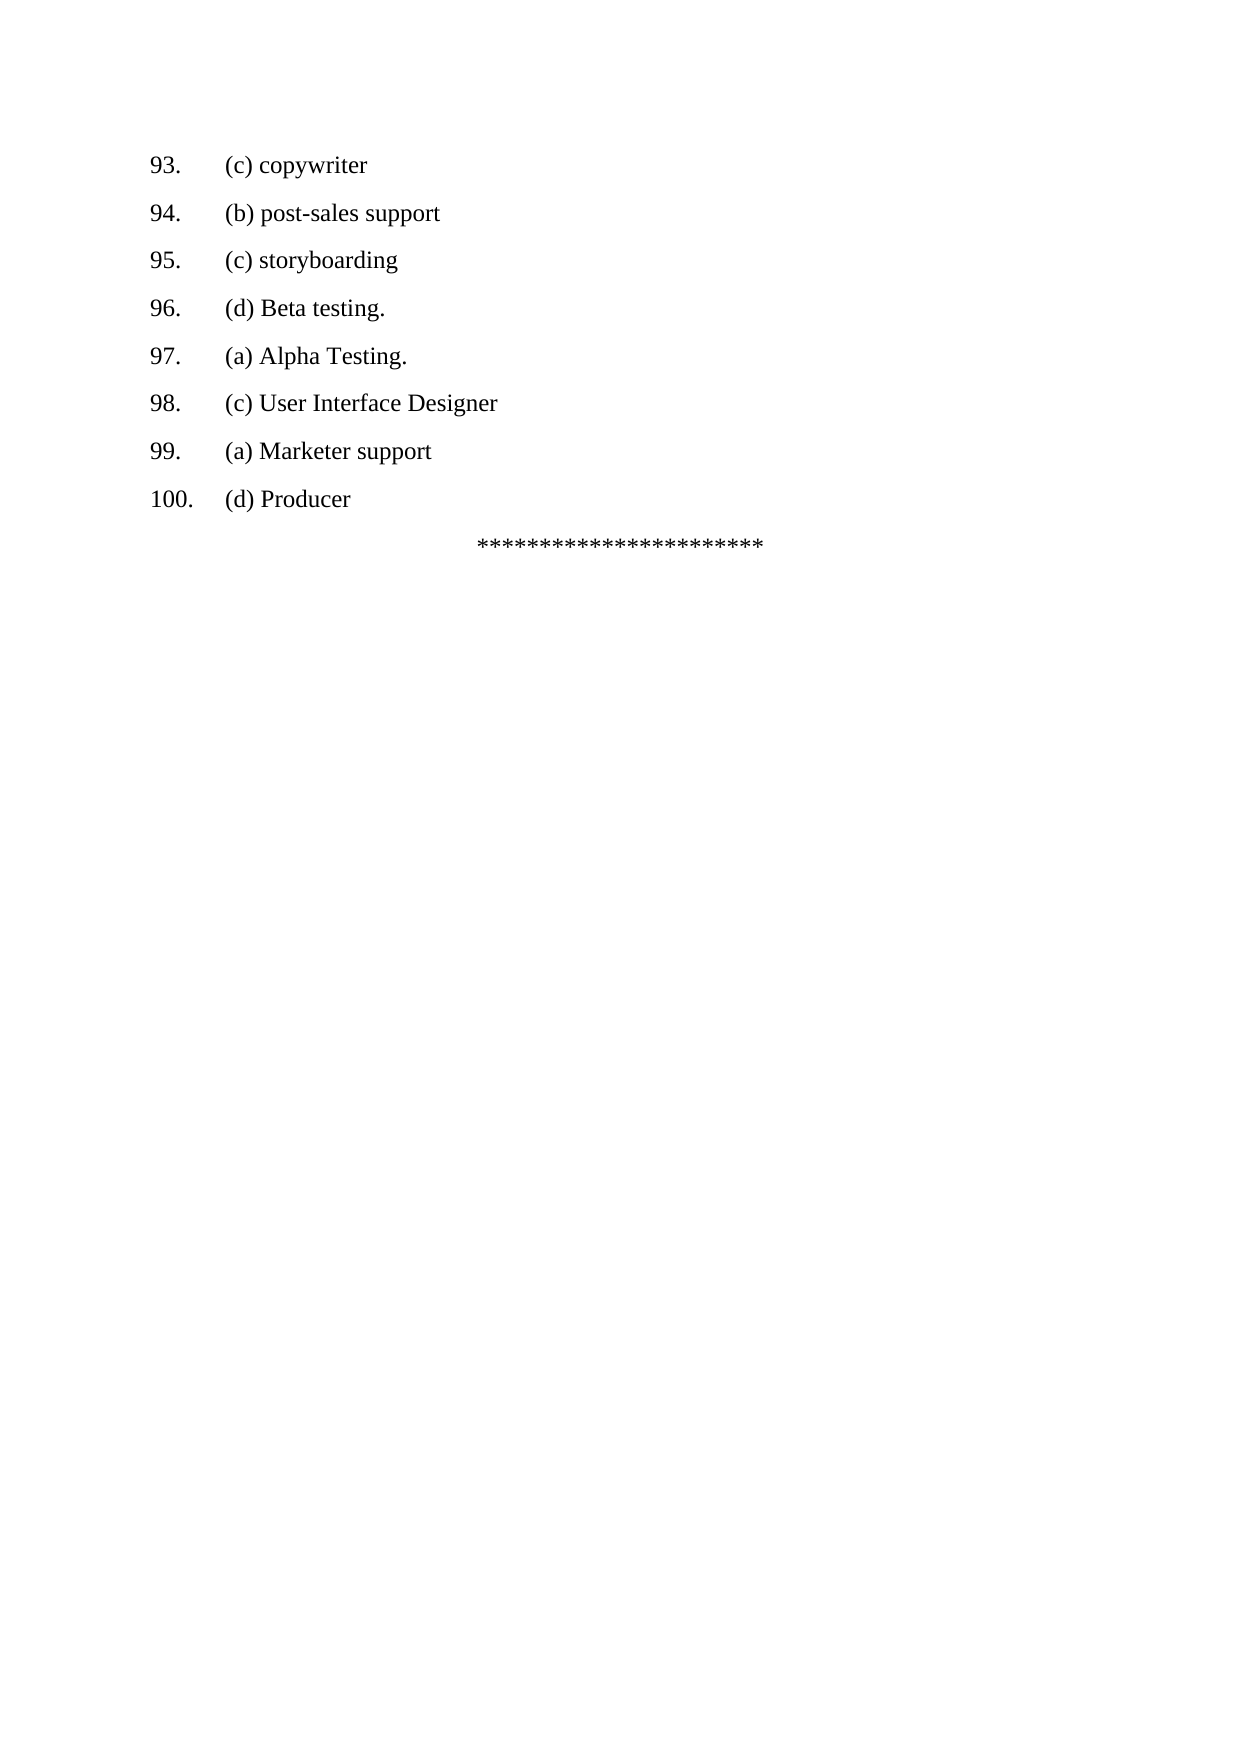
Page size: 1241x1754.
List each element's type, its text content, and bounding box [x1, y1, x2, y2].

text 95. (c) storyboarding [150, 245, 1090, 274]
text 99. (a) Marketer support [150, 436, 1090, 465]
text 96. (d) Beta testing. [150, 293, 1090, 322]
text 93. (c) copywriter [150, 150, 1090, 179]
text 94. (b) post-sales support [150, 198, 1090, 226]
text 100. (d) Producer [150, 484, 1090, 513]
text 98. (c) User Interface Designer [150, 388, 1090, 417]
text *********************** [150, 532, 1090, 560]
text 97. (a) Alpha Testing. [150, 341, 1090, 369]
